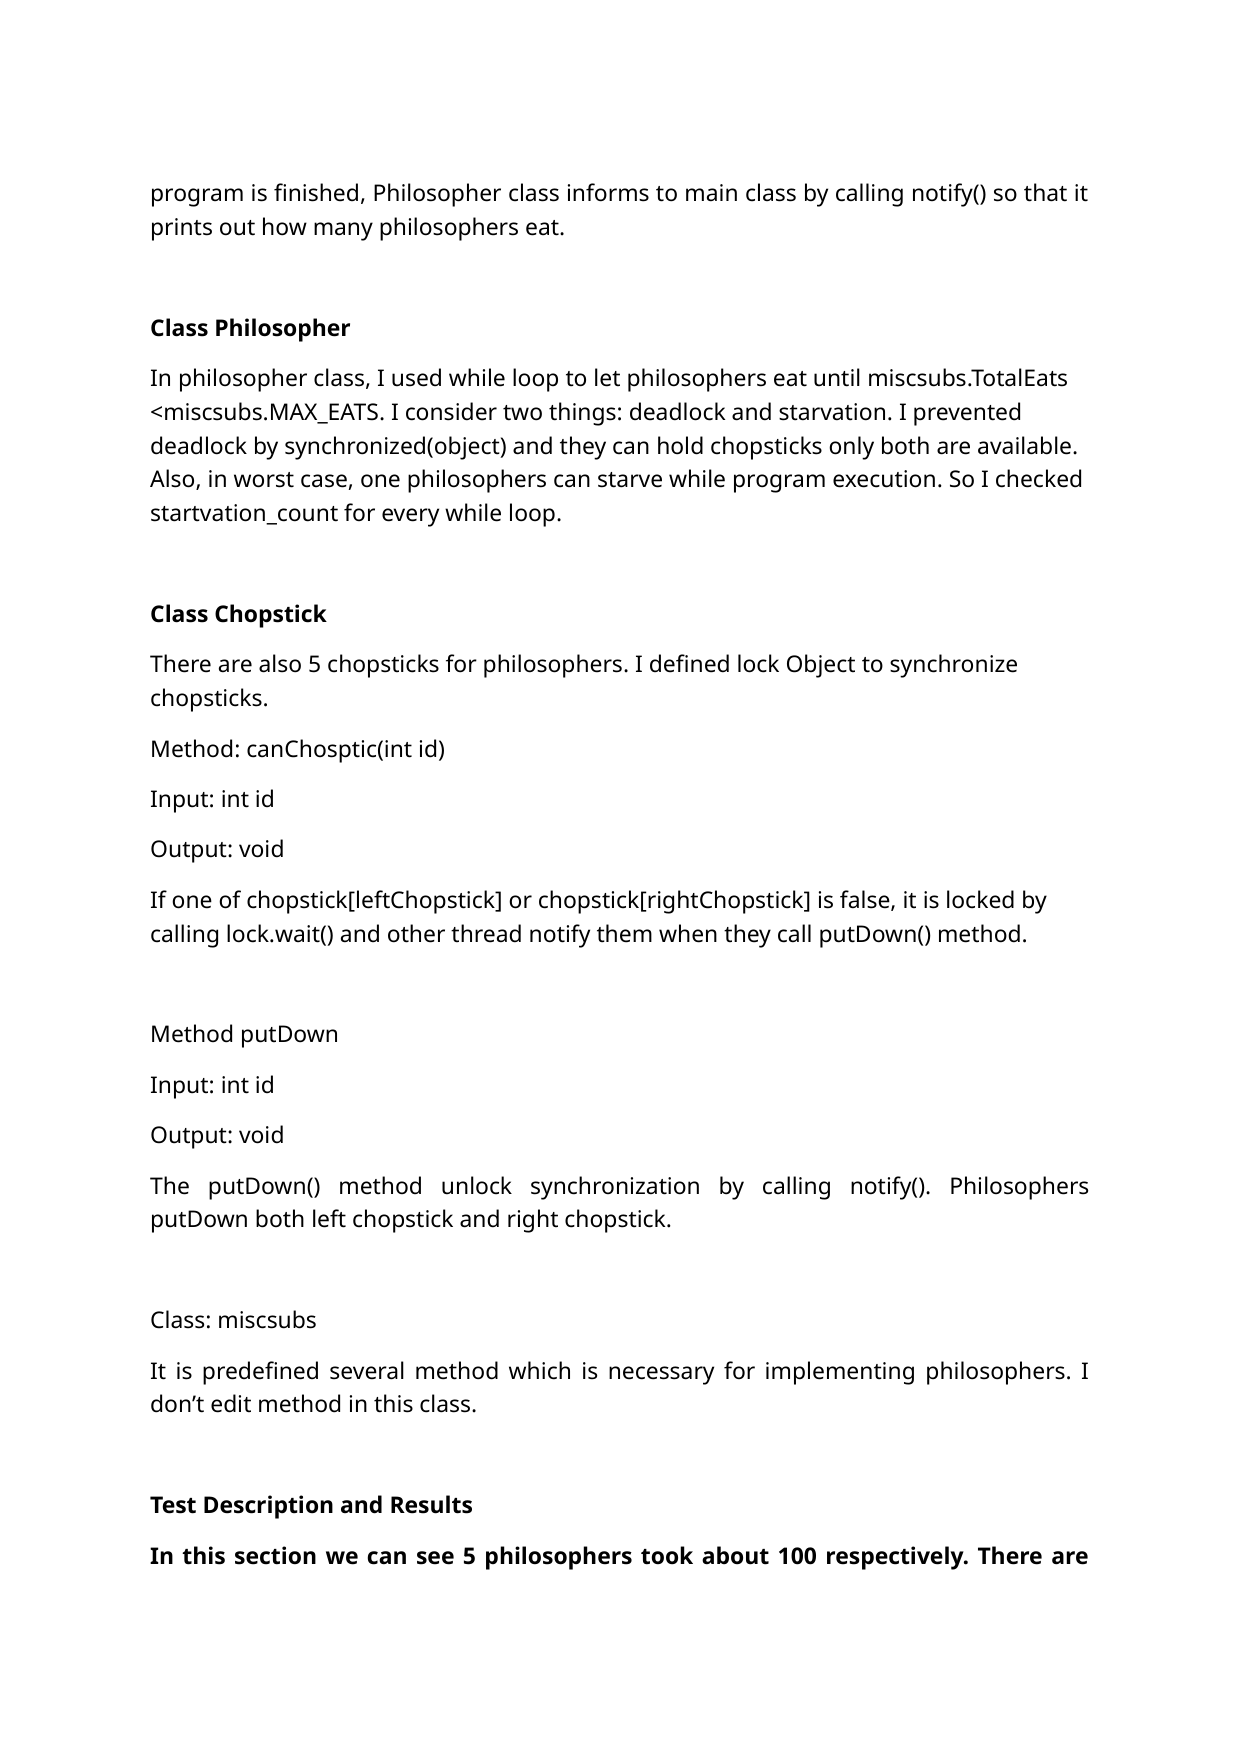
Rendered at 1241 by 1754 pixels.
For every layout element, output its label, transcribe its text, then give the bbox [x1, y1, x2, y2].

text If one of chopstick[leftChopstick] or chopstick[rightChopstick] is false, it is locked by calling lock.wait() and other thread notify them when they call putDown() method. [150, 884, 1090, 949]
text Method: canChosptic(int id) [150, 733, 1090, 764]
text The putDown() method unlock synchronization by calling notify(). Philosophers putDown both left chopstick and right chopstick. [150, 1170, 1090, 1235]
text Test Description and Results [150, 1489, 1090, 1521]
text Input: int id [150, 1069, 1090, 1100]
text Output: void [150, 833, 1090, 865]
text There are also 5 chopsticks for philosophers. I defined lock Object to synchronize chopsticks. [150, 648, 1090, 713]
text Output: void [150, 1119, 1090, 1151]
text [150, 177, 1090, 242]
text It is predefined several method which is necessary for implementing philosophers. I don’t edit method in this class. [150, 1355, 1090, 1420]
text In philosopher class, I used while loop to let philosophers eat until miscsubs.TotalEats <miscsubs.MAX_EATS. I consider two things: deadlock and starvation. I prevented deadlock by synchronized(object) and they can hold chopsticks only both are available. Also, in worst case, one philosophers can starve while program execution. So I checked startvation_count for every while loop. [150, 362, 1090, 528]
text Method putDown [150, 1018, 1090, 1050]
text Class Philosopher [150, 312, 1090, 343]
text Input: int id [150, 783, 1090, 814]
text Class Chopstick [150, 598, 1090, 629]
text Class: miscsubs [150, 1304, 1090, 1336]
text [150, 1540, 1090, 1571]
